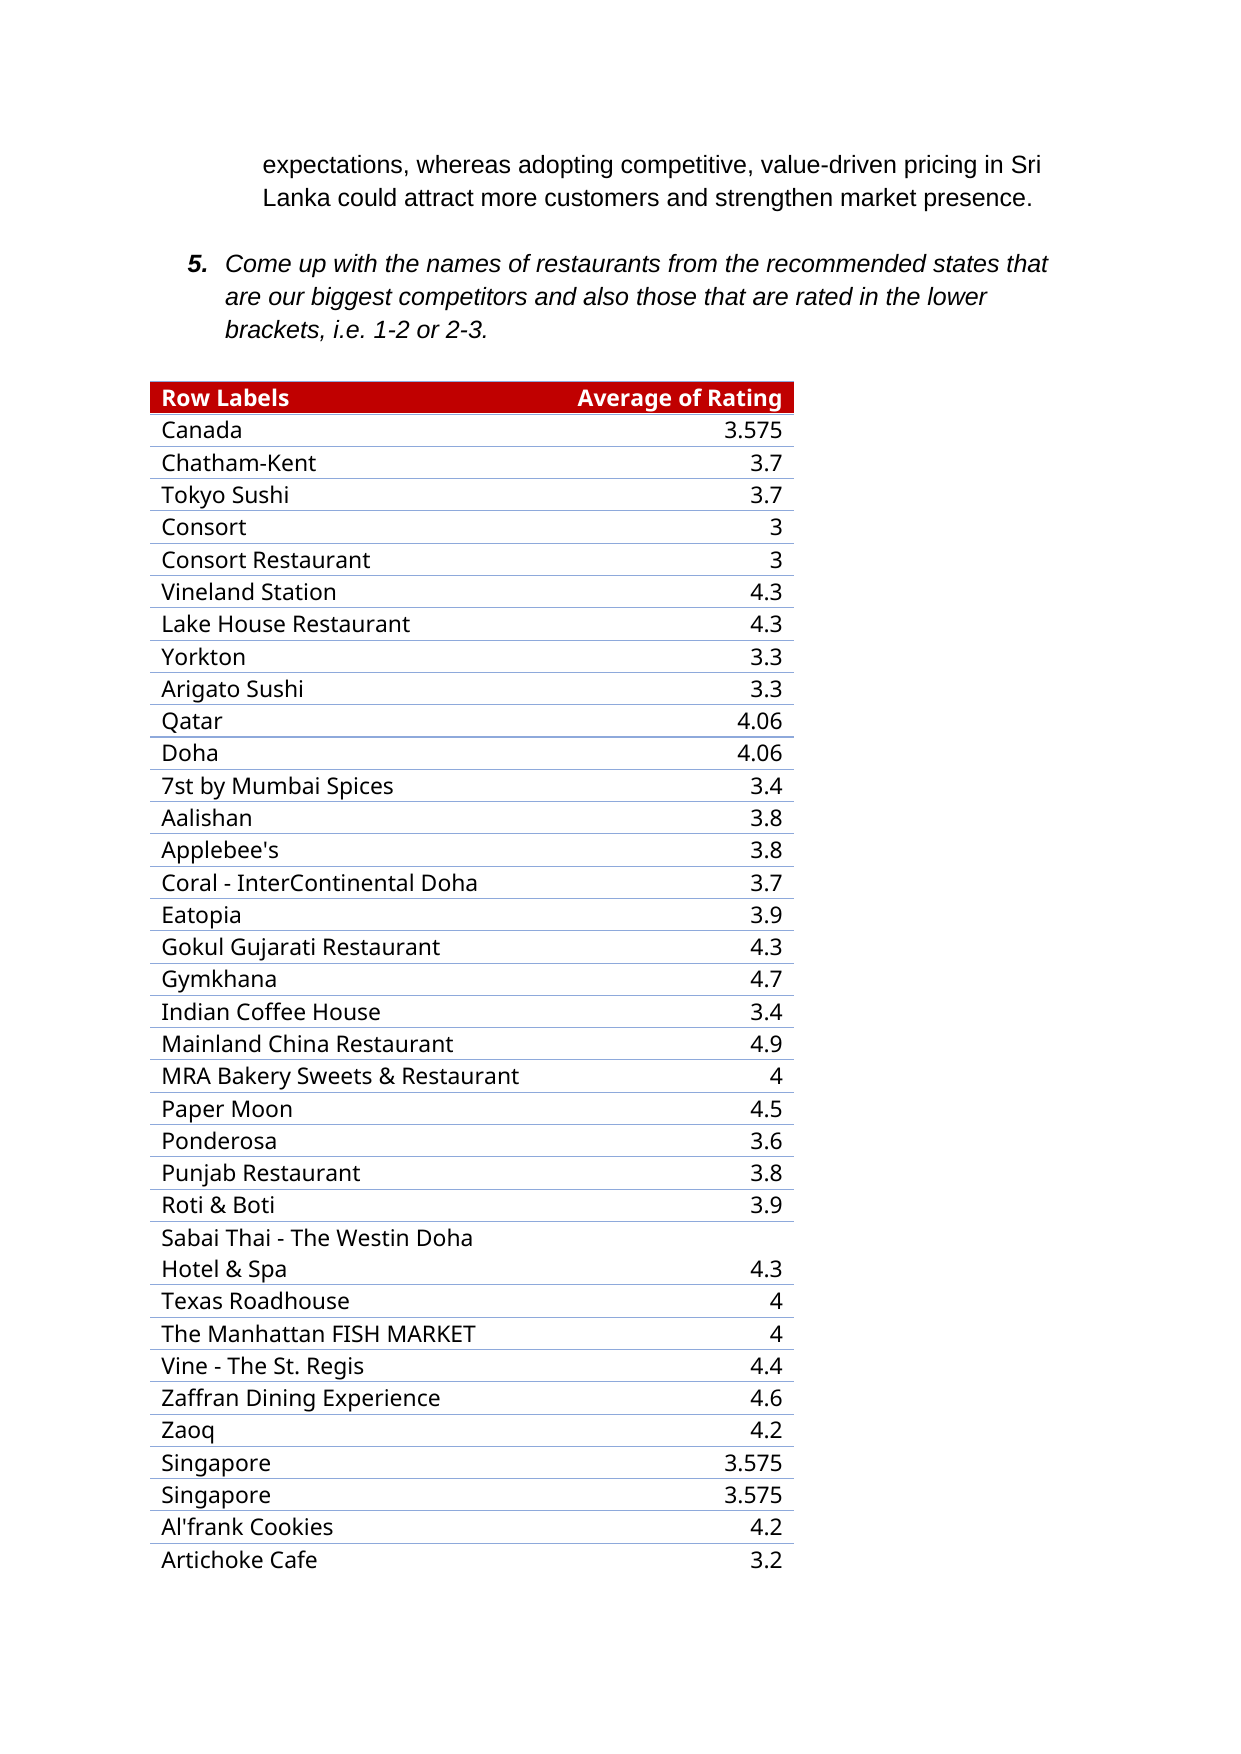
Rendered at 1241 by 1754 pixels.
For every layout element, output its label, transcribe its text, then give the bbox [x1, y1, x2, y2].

table_cell 4 [542, 1060, 794, 1092]
table_cell 3.3 [542, 673, 794, 704]
table_cell The Manhattan FISH MARKET [150, 1318, 542, 1349]
table_cell Zaoq [150, 1415, 542, 1446]
table_cell 3.575 [542, 415, 794, 446]
table_cell 3.2 [542, 1544, 794, 1575]
table_cell Consort [150, 511, 542, 543]
table_cell 7st by Mumbai Spices [150, 770, 542, 801]
table_cell 4.9 [542, 1028, 794, 1059]
table_cell MRA Bakery Sweets & Restaurant [150, 1060, 542, 1092]
table_cell 4.3 [542, 1222, 794, 1284]
table_cell 3.8 [542, 802, 794, 833]
table_cell 3.8 [542, 834, 794, 866]
table_cell 3.3 [542, 641, 794, 672]
table_cell Consort Restaurant [150, 544, 542, 575]
table_cell Applebee's [150, 834, 542, 866]
table_cell Lake House Restaurant [150, 608, 542, 639]
table_cell Gokul Gujarati Restaurant [150, 931, 542, 962]
table_cell 3.7 [542, 447, 794, 478]
table_cell Aalishan [150, 802, 542, 833]
table_cell Zaffran Dining Experience [150, 1382, 542, 1413]
table_cell Arigato Sushi [150, 673, 542, 704]
table_cell 3.9 [542, 899, 794, 930]
table_cell 4.4 [542, 1350, 794, 1381]
table_cell Paper Moon [150, 1093, 542, 1124]
table_cell Vineland Station [150, 576, 542, 607]
table_cell 4.06 [542, 738, 794, 769]
table_cell Indian Coffee House [150, 996, 542, 1027]
table_cell Mainland China Restaurant [150, 1028, 542, 1059]
table_cell 4.06 [542, 705, 794, 736]
table_cell Tokyo Sushi [150, 479, 542, 510]
table_cell Roti & Boti [150, 1190, 542, 1221]
table_cell 4.3 [542, 931, 794, 962]
table_cell 4.2 [542, 1415, 794, 1446]
table_cell 4.5 [542, 1093, 794, 1124]
table_cell 4.2 [542, 1511, 794, 1543]
table_cell Sabai Thai - The Westin Doha Hotel & Spa [150, 1222, 542, 1284]
table_cell Ponderosa [150, 1125, 542, 1156]
table_cell 3.7 [542, 479, 794, 510]
table_cell 3.7 [542, 867, 794, 898]
table_cell 4.3 [542, 608, 794, 639]
table_cell Al'frank Cookies [150, 1511, 542, 1543]
table_cell 3 [542, 511, 794, 543]
table_cell Gymkhana [150, 964, 542, 995]
table_cell 3.9 [542, 1190, 794, 1221]
table_cell 4.7 [542, 964, 794, 995]
table_cell Chatham-Kent [150, 447, 542, 478]
table_cell Singapore [150, 1479, 542, 1510]
table_cell Artichoke Cafe [150, 1544, 542, 1575]
table_cell Eatopia [150, 899, 542, 930]
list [225, 150, 1090, 212]
table_cell Doha [150, 738, 542, 769]
table_cell 3.8 [542, 1157, 794, 1188]
table_cell 3.575 [542, 1447, 794, 1478]
list Come up with the names of restaurants from the recommended states that are our biggest competitors and also those that are rated in the lower brackets, i.e. 1-2 or 2-3. [187, 249, 1090, 344]
table_cell 4.6 [542, 1382, 794, 1413]
table_cell 4.3 [542, 576, 794, 607]
table_cell 4 [542, 1285, 794, 1317]
table_cell 3 [542, 544, 794, 575]
table_cell Yorkton [150, 641, 542, 672]
table_cell 3.6 [542, 1125, 794, 1156]
table_cell Texas Roadhouse [150, 1285, 542, 1317]
table_cell Canada [150, 415, 542, 446]
table_cell Qatar [150, 705, 542, 736]
table_cell 4 [542, 1318, 794, 1349]
table_cell Singapore [150, 1447, 542, 1478]
table_cell 3.4 [542, 770, 794, 801]
table_cell 3.4 [542, 996, 794, 1027]
table_header Row Labels [150, 382, 542, 413]
table_cell 3.575 [542, 1479, 794, 1510]
table_cell Coral - InterContinental Doha [150, 867, 542, 898]
table_header Average of Rating [542, 382, 794, 413]
table_cell Vine - The St. Regis [150, 1350, 542, 1381]
table_cell Punjab Restaurant [150, 1157, 542, 1188]
